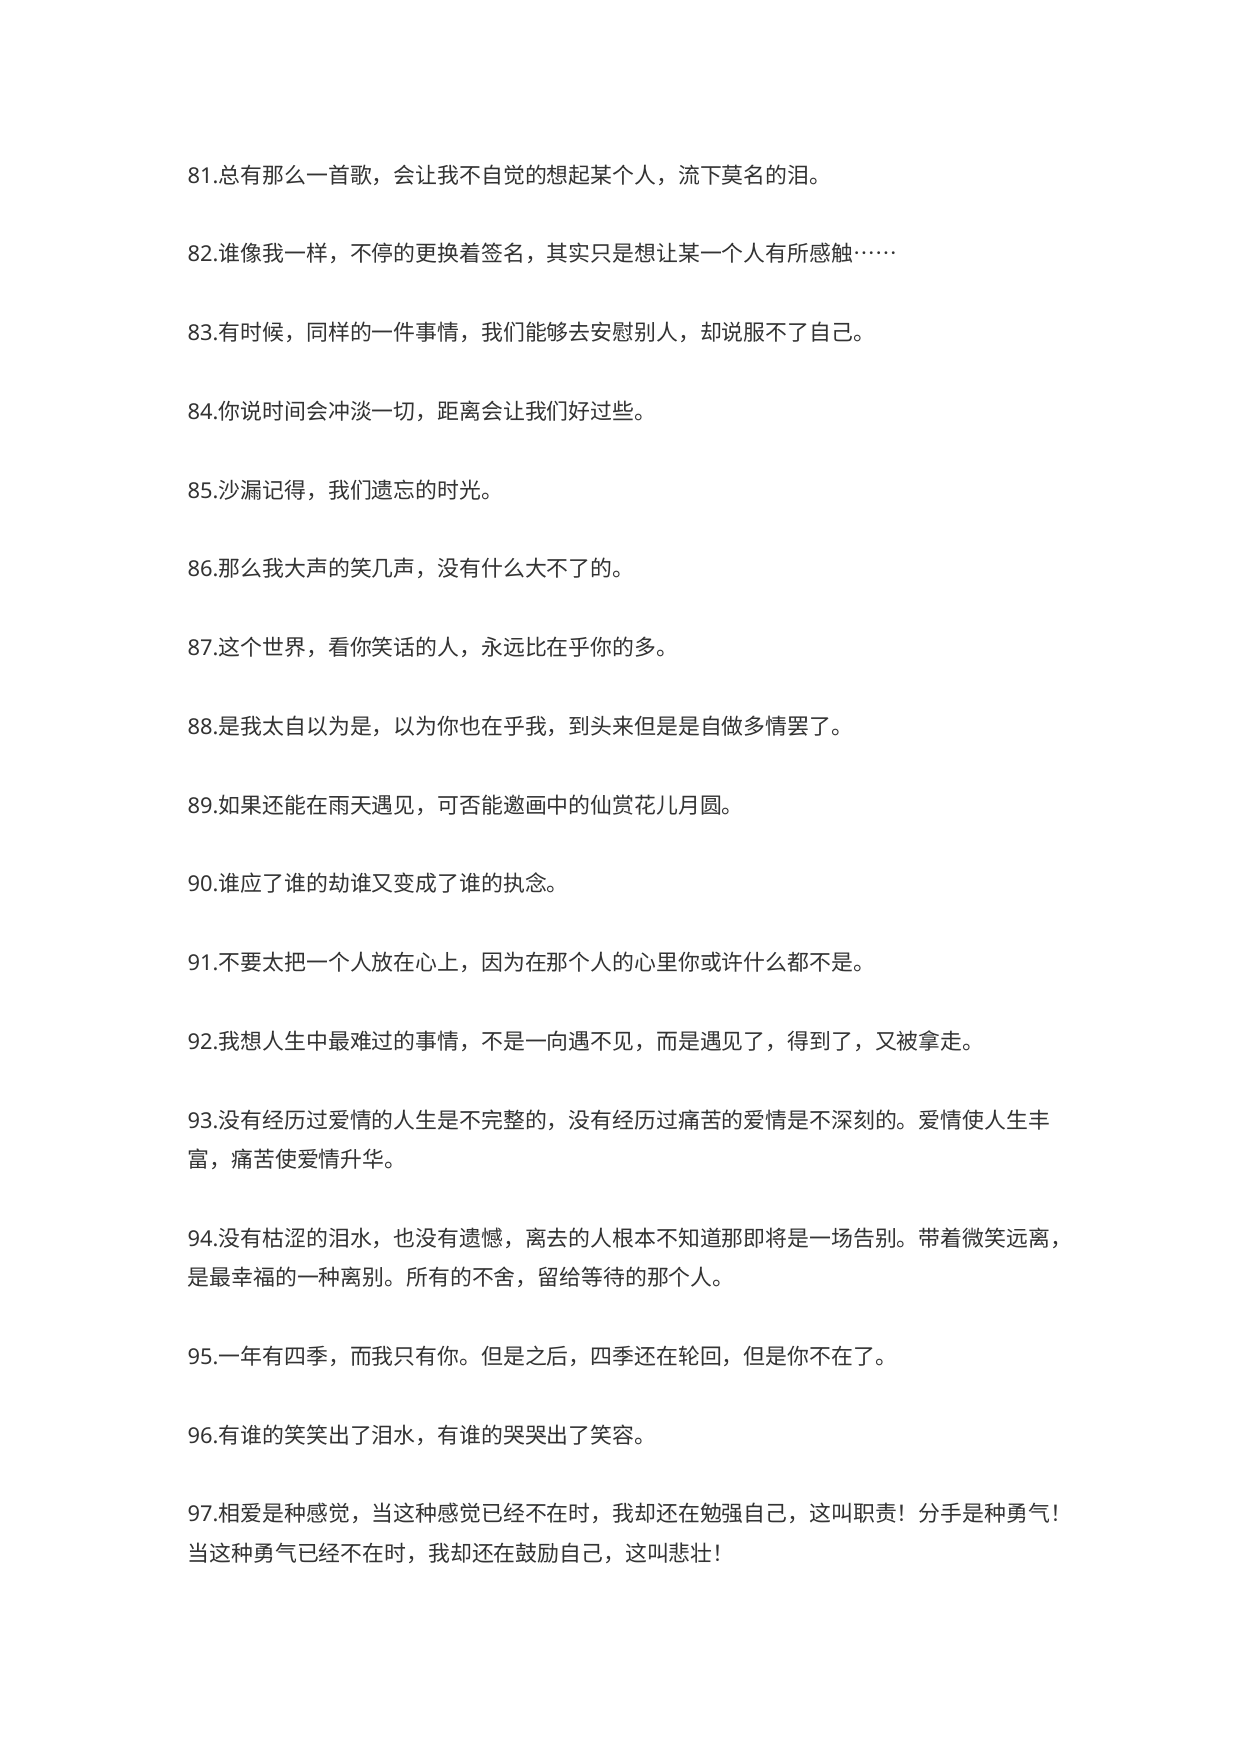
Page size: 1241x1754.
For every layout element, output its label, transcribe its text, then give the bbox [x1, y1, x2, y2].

text 89.如果还能在雨天遇见，可否能邀画中的仙赏花儿月圆。 [187, 780, 1053, 819]
text 85.沙漏记得，我们遗忘的时光。 [187, 465, 1053, 504]
text 92.我想人生中最难过的事情，不是一向遇不见，而是遇见了，得到了，又被拿走。 [187, 1016, 1053, 1056]
text 86.那么我大声的笑几声，没有什么大不了的。 [187, 544, 1053, 583]
text 81.总有那么一首歌，会让我不自觉的想起某个人，流下莫名的泪。 [187, 150, 1053, 189]
text 96.有谁的笑笑出了泪水，有谁的哭哭出了笑容。 [187, 1410, 1053, 1449]
text 94.没有枯涩的泪水，也没有遗憾，离去的人根本不知道那即将是一场告别。带着微笑远离，是最幸福的一种离别。所有的不舍，留给等待的那个人。 [187, 1213, 1053, 1292]
text 93.没有经历过爱情的人生是不完整的，没有经历过痛苦的爱情是不深刻的。爱情使人生丰富，痛苦使爱情升华。 [187, 1095, 1053, 1174]
text 87.这个世界，看你笑话的人，永远比在乎你的多。 [187, 622, 1053, 662]
text 84.你说时间会冲淡一切，距离会让我们好过些。 [187, 386, 1053, 426]
text 97.相爱是种感觉，当这种感觉已经不在时，我却还在勉强自己，这叫职责！分手是种勇气！当这种勇气已经不在时，我却还在鼓励自己，这叫悲壮！ [187, 1489, 1053, 1567]
text 90.谁应了谁的劫谁又变成了谁的执念。 [187, 859, 1053, 898]
text 88.是我太自以为是，以为你也在乎我，到头来但是是自做多情罢了。 [187, 701, 1053, 741]
text 83.有时候，同样的一件事情，我们能够去安慰别人，却说服不了自己。 [187, 307, 1053, 347]
text 82.谁像我一样，不停的更换着签名，其实只是想让某一个人有所感触…… [187, 229, 1053, 268]
text 91.不要太把一个人放在心上，因为在那个人的心里你或许什么都不是。 [187, 937, 1053, 977]
text 95.一年有四季，而我只有你。但是之后，四季还在轮回，但是你不在了。 [187, 1331, 1053, 1371]
